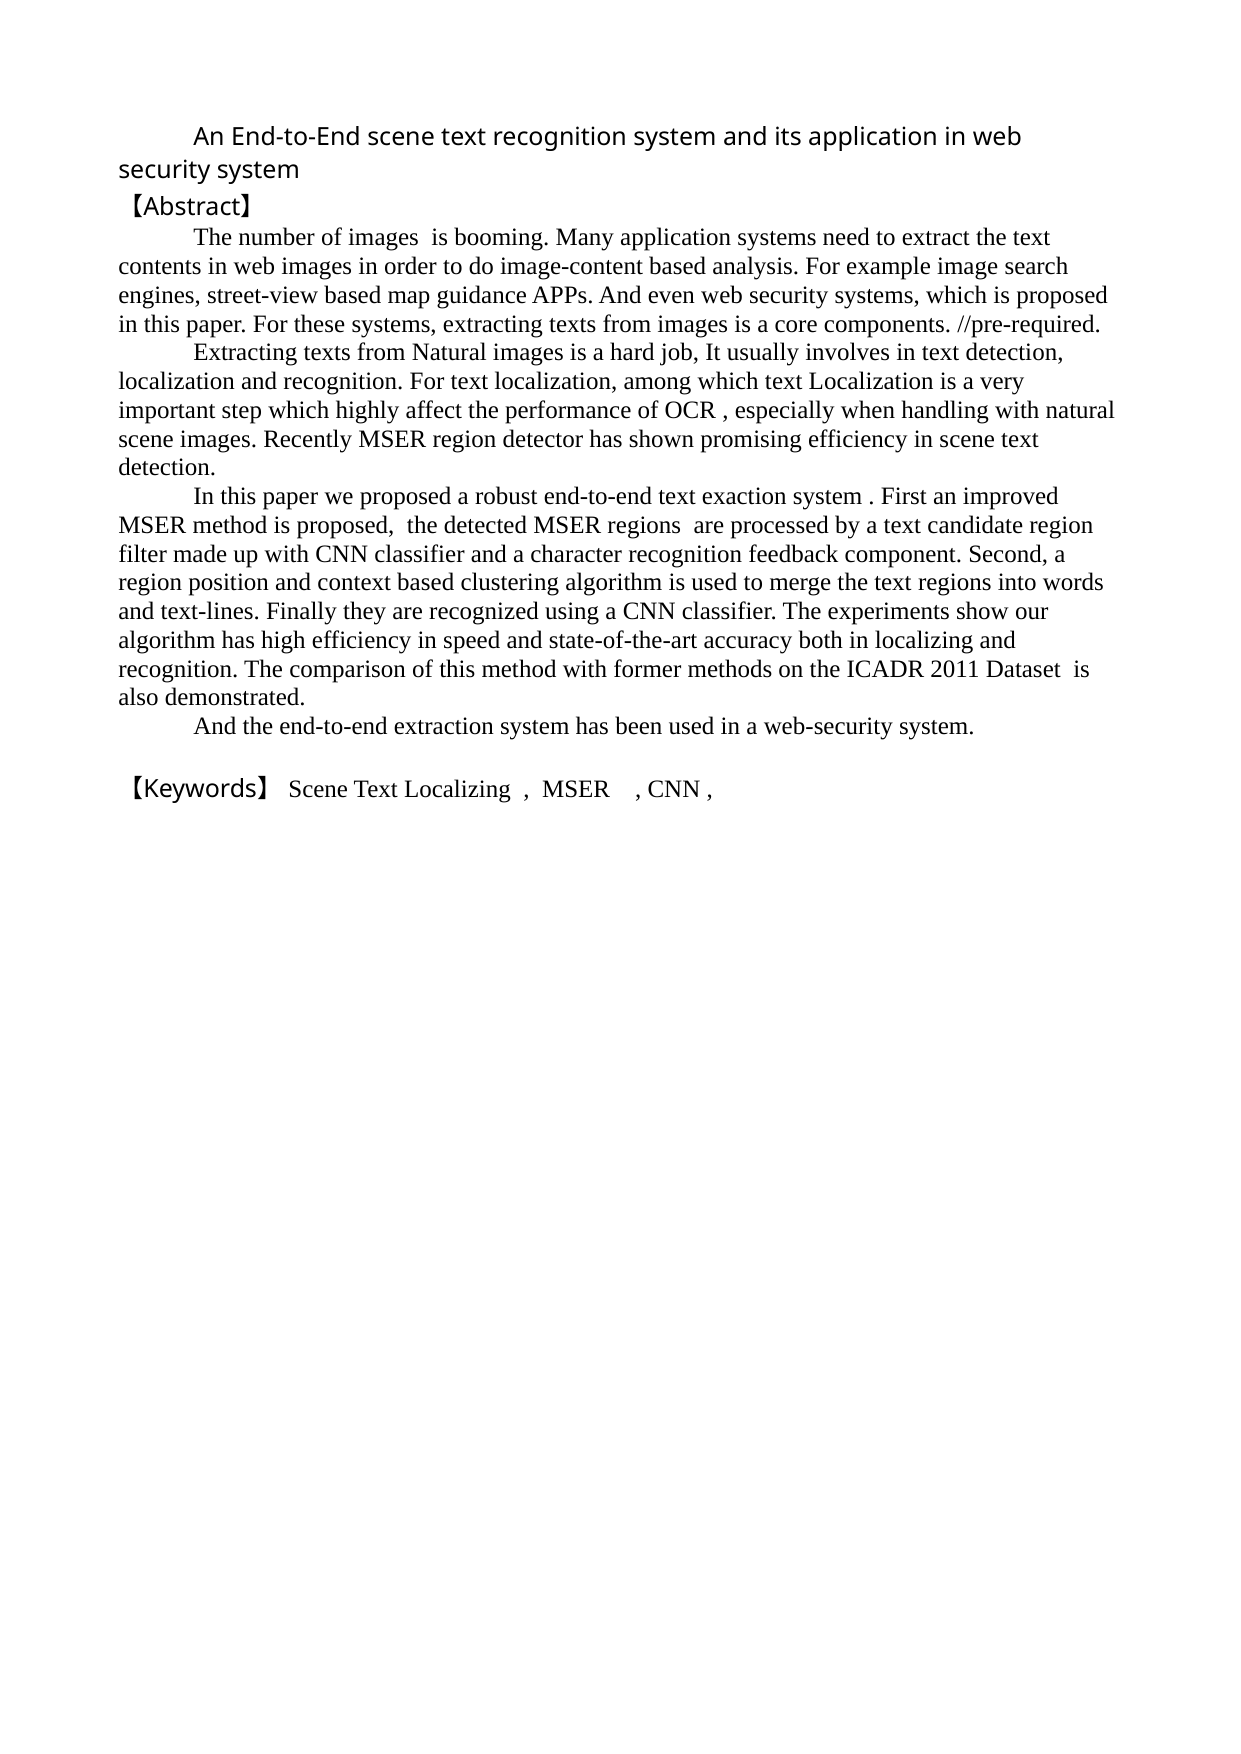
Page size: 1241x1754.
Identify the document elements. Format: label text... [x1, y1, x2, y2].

text 【Abstract】 [118, 186, 1120, 222]
text In this paper we proposed a robust end-to-end text exaction system . First an improved MSER method is proposed, the detected MSER regions are processed by a text candidate region filter made up with CNN classifier and a character recognition feedback component. Second, a region position and context based clustering algorithm is used to merge the text regions into words and text-lines. Finally they are recognized using a CNN classifier. The experiments show our algorithm has high efficiency in speed and state-of-the-art accuracy both in localizing and recognition. The comparison of this method with former methods on the ICADR 2011 Dataset is also demonstrated. [118, 481, 1120, 711]
text Extracting texts from Natural images is a hard job, It usually involves in text detection, localization and recognition. For text localization, among which text Localization is a very important step which highly affect the performance of OCR , especially when handling with natural scene images. Recently MSER region detector has shown promising efficiency in scene text detection. [118, 337, 1120, 481]
text 【Keywords】 Scene Text Localizing , MSER , CNN , [118, 769, 1120, 805]
text An End-to-End scene text recognition system and its application in web security system [118, 118, 1120, 186]
text And the end-to-end extraction system has been used in a web-security system. [118, 711, 1120, 740]
text The number of images is booming. Many application systems need to extract the text contents in web images in order to do image-content based analysis. For example image search engines, street-view based map guidance APPs. And even web security systems, which is proposed in this paper. For these systems, extracting texts from images is a core components. //pre-required. [118, 222, 1120, 337]
